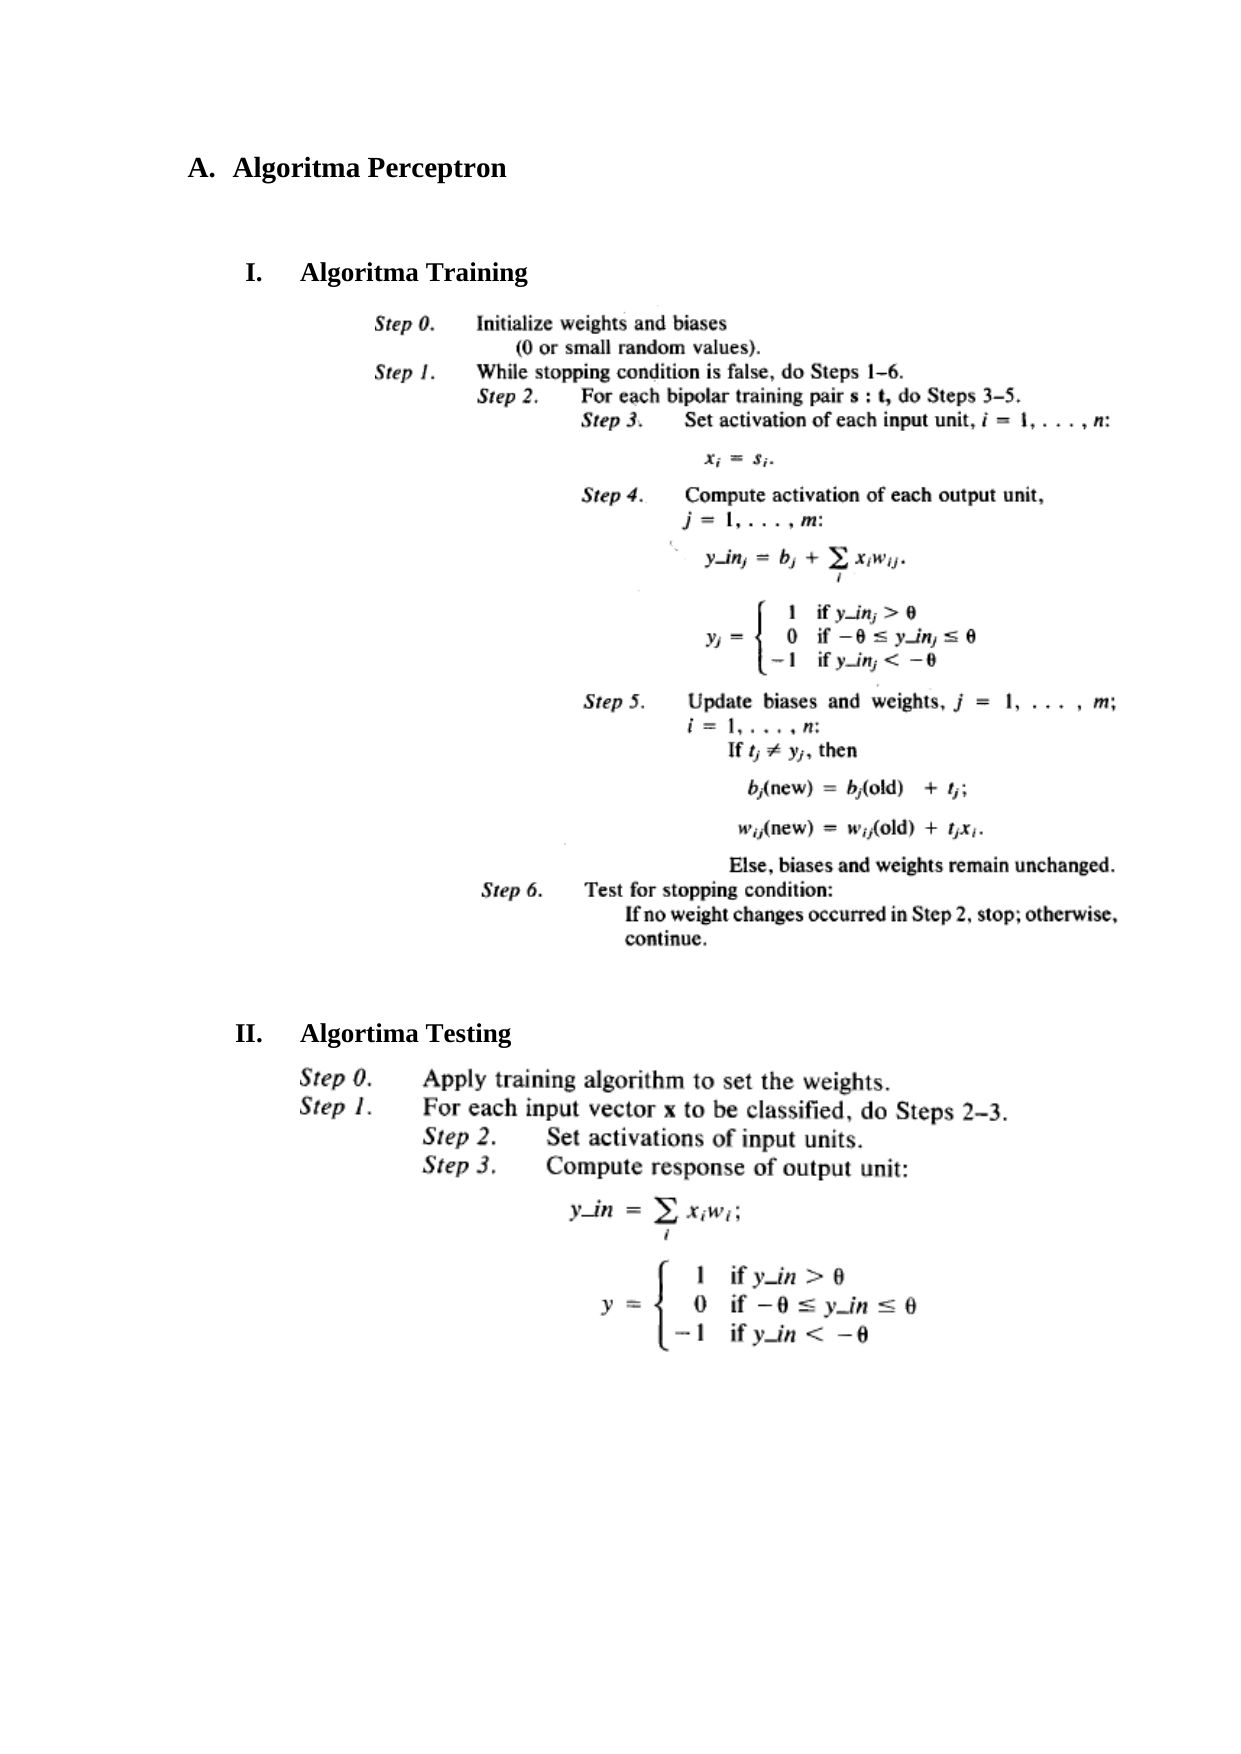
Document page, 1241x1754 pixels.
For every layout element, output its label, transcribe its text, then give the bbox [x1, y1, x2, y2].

list Algoritma Perceptron [187, 150, 1090, 183]
picture [375, 305, 1125, 952]
list Algoritma Training [262, 256, 1090, 287]
list Algortima Testing [262, 1017, 1090, 1048]
picture [300, 1067, 1014, 1363]
